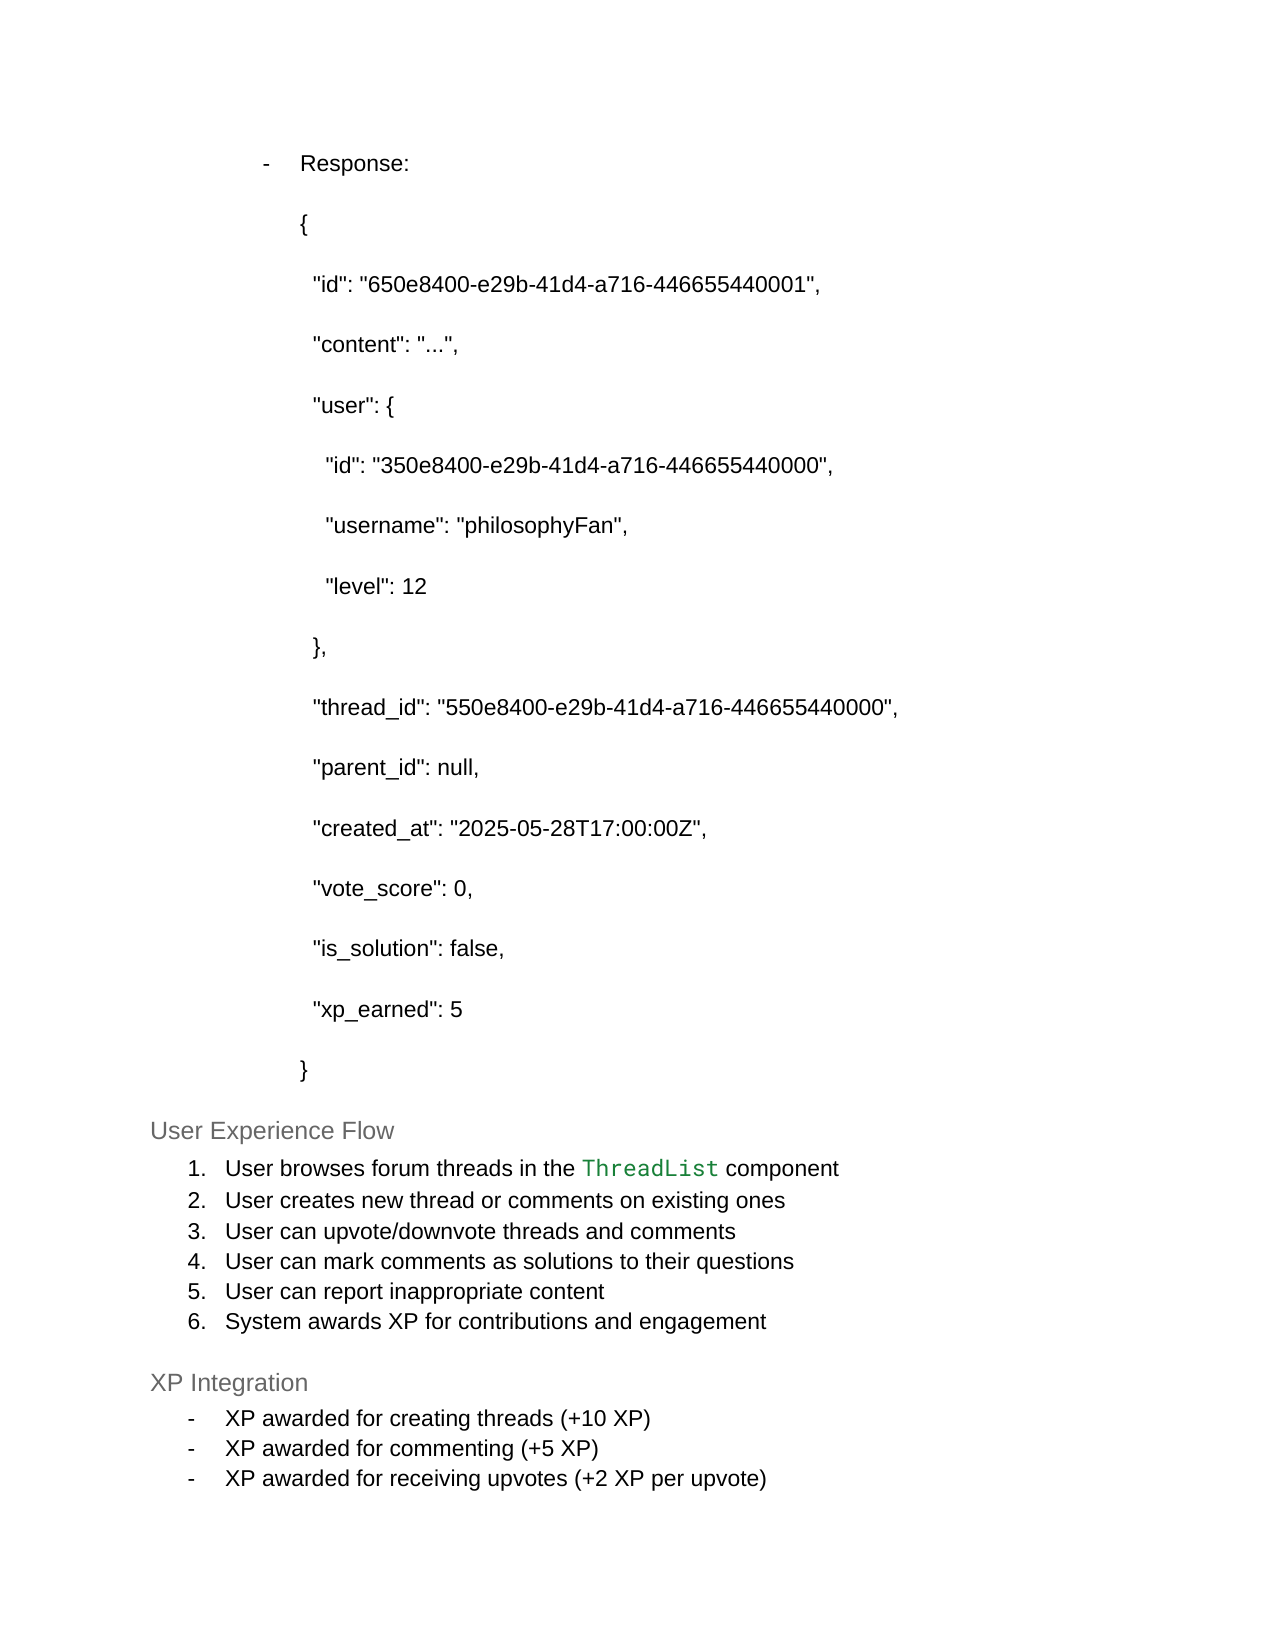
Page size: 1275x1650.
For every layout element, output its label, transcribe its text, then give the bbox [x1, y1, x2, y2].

text "user": { [300, 392, 1125, 418]
list Response: [262, 150, 1125, 176]
list User can upvote/downvote threads and comments [187, 1218, 1125, 1244]
list User can report inappropriate content [187, 1278, 1125, 1304]
list User browses forum threads in the ThreadList component [187, 1153, 1125, 1183]
text "xp_earned": 5 [300, 996, 1125, 1022]
text }, [300, 633, 1125, 660]
text "id": "650e8400-e29b-41d4-a716-446655440001", [300, 271, 1125, 297]
text "content": "...", [300, 331, 1125, 358]
list XP awarded for creating threads (+10 XP) [187, 1405, 1125, 1431]
text { [300, 210, 1125, 237]
text "level": 12 [300, 573, 1125, 599]
text "vote_score": 0, [300, 875, 1125, 901]
text "username": "philosophyFan", [300, 512, 1125, 539]
text "thread_id": "550e8400-e29b-41d4-a716-446655440000", [300, 694, 1125, 720]
text "created_at": "2025-05-28T17:00:00Z", [300, 814, 1125, 841]
text "id": "350e8400-e29b-41d4-a716-446655440000", [300, 452, 1125, 478]
list System awards XP for contributions and engagement [187, 1308, 1125, 1334]
subtitle User Experience Flow [150, 1116, 1125, 1144]
text } [300, 1056, 1125, 1083]
list User creates new thread or comments on existing ones [187, 1187, 1125, 1214]
text "is_solution": false, [300, 935, 1125, 962]
list XP awarded for commenting (+5 XP) [187, 1435, 1125, 1461]
subtitle XP Integration [150, 1368, 1125, 1396]
list XP awarded for receiving upvotes (+2 XP per upvote) [187, 1465, 1125, 1491]
list User can mark comments as solutions to their questions [187, 1248, 1125, 1274]
text "parent_id": null, [300, 754, 1125, 781]
